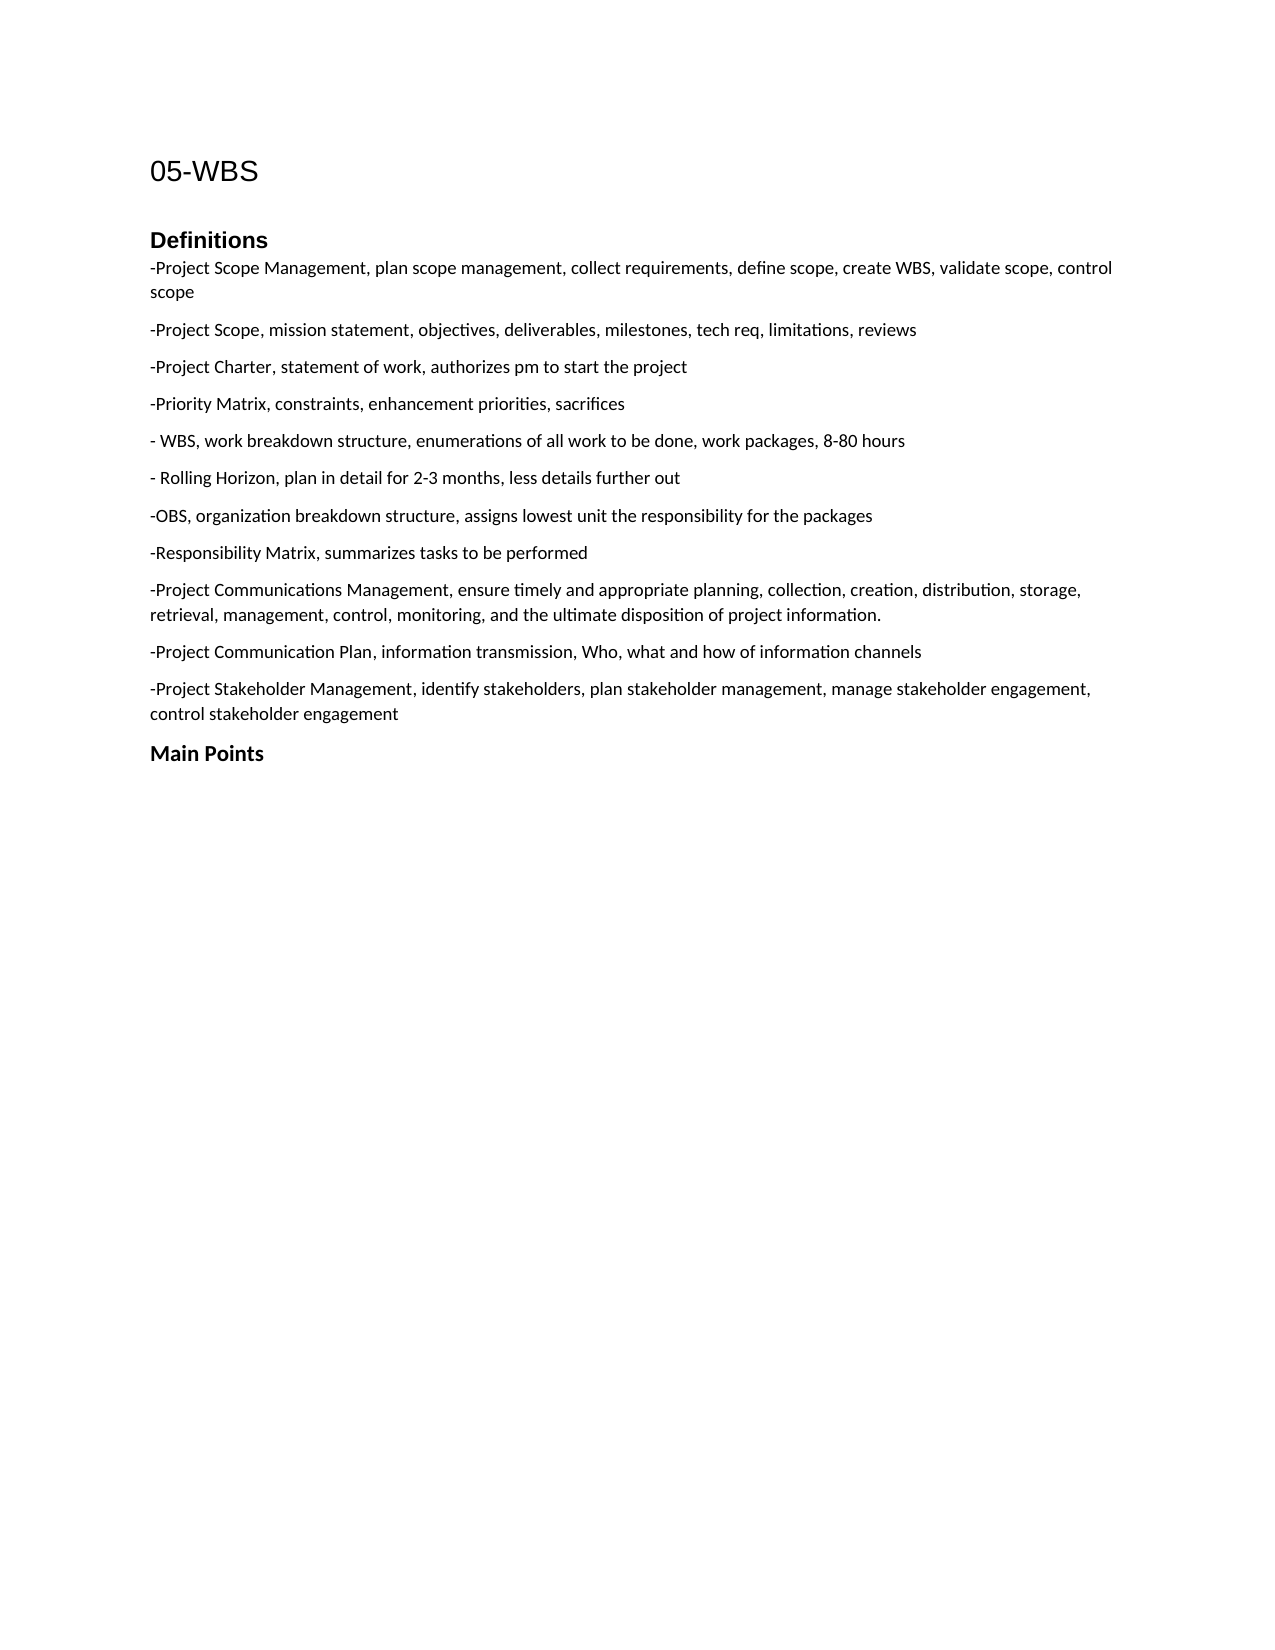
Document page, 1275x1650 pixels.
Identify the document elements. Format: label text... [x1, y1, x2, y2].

text -OBS, organization breakdown structure, assigns lowest unit the responsibility for the packages [150, 504, 1125, 527]
text Main Points [150, 739, 1125, 767]
text -Project Charter, statement of work, authorizes pm to start the project [150, 355, 1125, 378]
text - WBS, work breakdown structure, enumerations of all work to be done, work packages, 8-80 hours [150, 429, 1125, 452]
text -Project Communication Plan, information transmission, Who, what and how of information channels [150, 640, 1125, 663]
text -Project Communications Management, ensure timely and appropriate planning, collection, creation, distribution, storage, retrieval, management, control, monitoring, and the ultimate disposition of project information. [150, 578, 1125, 626]
text -Responsibility Matrix, summarizes tasks to be performed [150, 541, 1125, 564]
text -Project Stakeholder Management, identify stakeholders, plan stakeholder management, manage stakeholder engagement, control stakeholder engagement [150, 677, 1125, 725]
text -Priority Matrix, constraints, enhancement priorities, sacrifices [150, 392, 1125, 415]
text -Project Scope, mission statement, objectives, deliverables, milestones, tech req, limitations, reviews [150, 318, 1125, 341]
text - Rolling Horizon, plan in detail for 2-3 months, less details further out [150, 467, 1125, 489]
subtitle Definitions [150, 227, 1125, 254]
subtitle 05-WBS [150, 154, 1125, 188]
text -Project Scope Management, plan scope management, collect requirements, define scope, create WBS, validate scope, control scope [150, 256, 1125, 303]
